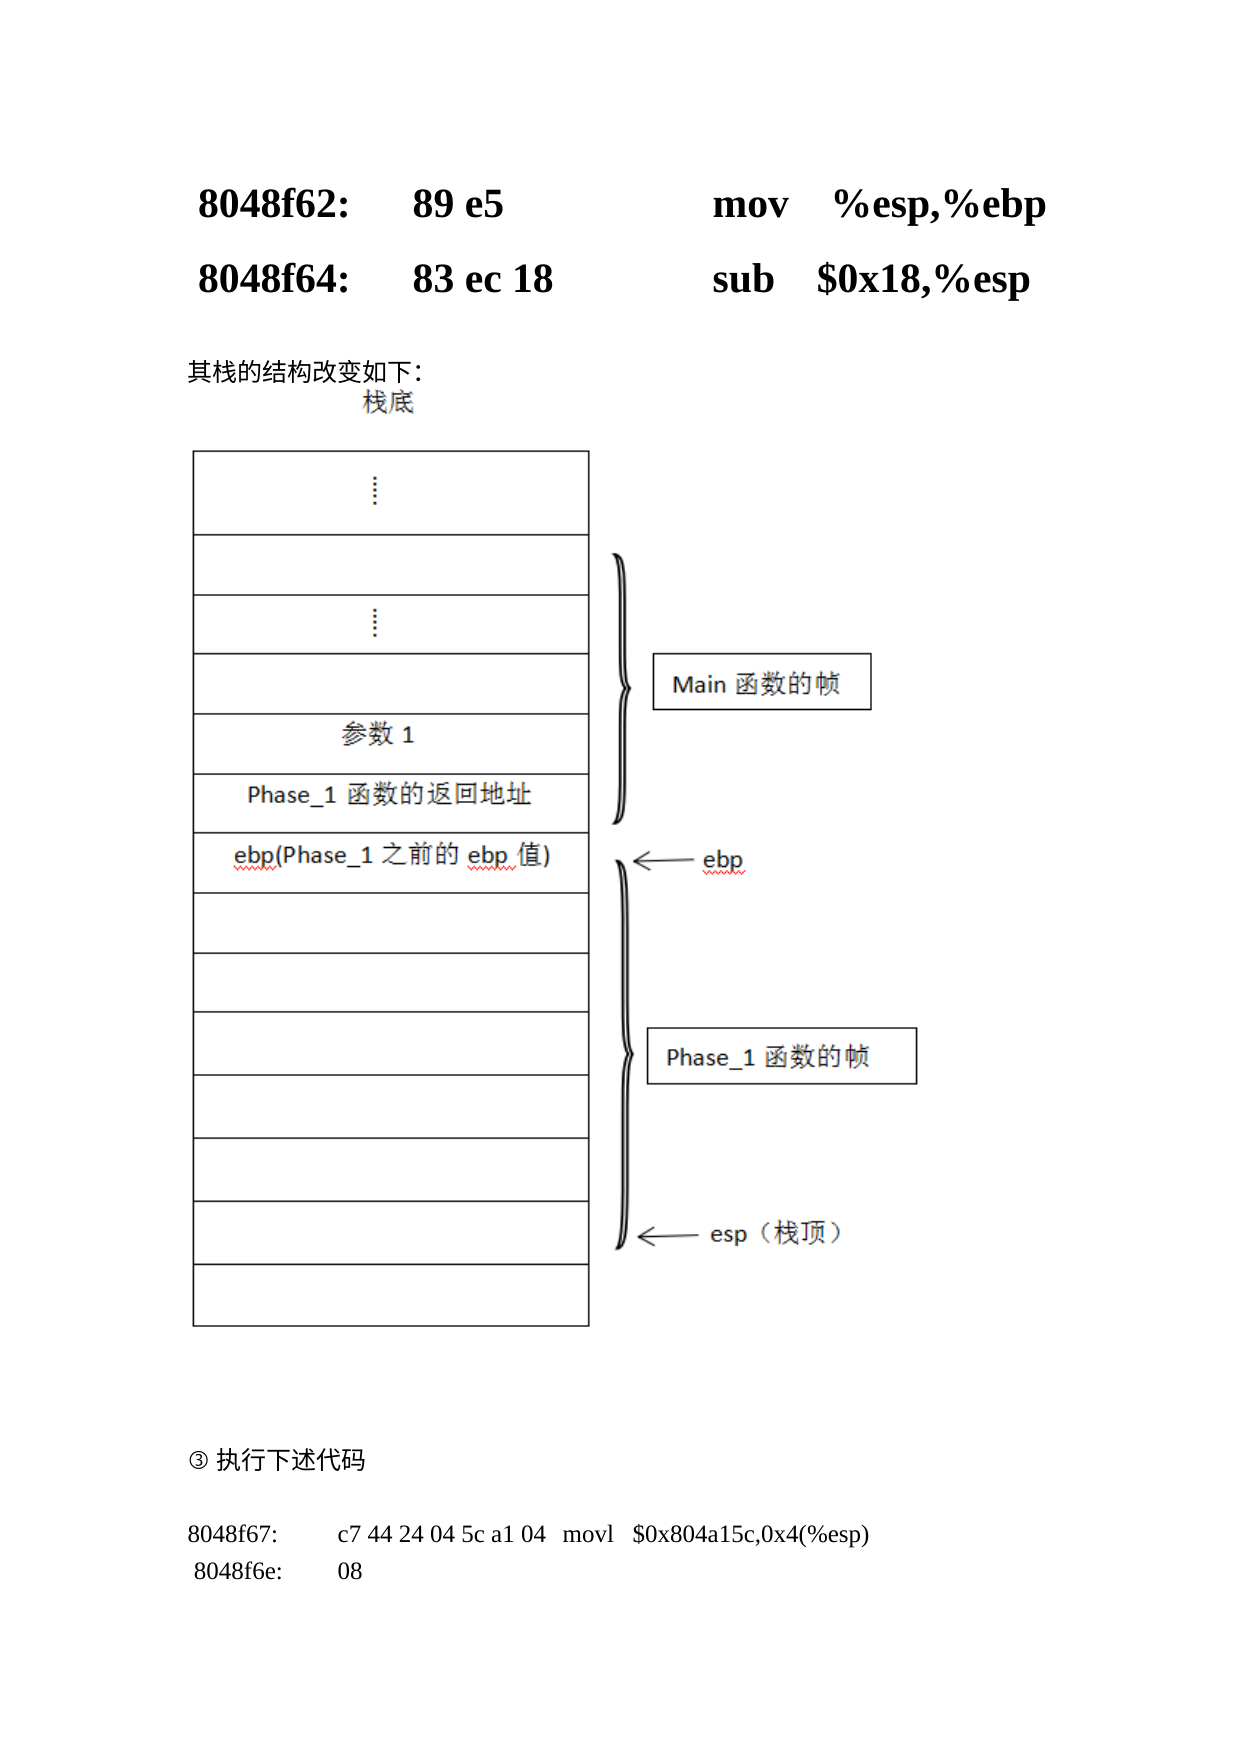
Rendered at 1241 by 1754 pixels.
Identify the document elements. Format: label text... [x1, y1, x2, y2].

text 8048f62: 89 e5 mov %esp,%ebp [187, 164, 1053, 239]
picture [187, 389, 943, 1349]
text 8048f6e: 08 [187, 1552, 1053, 1589]
text 其栈的结构改变如下： [187, 352, 1053, 389]
text 执行下述代码 [187, 1439, 1053, 1477]
text 8048f67: c7 44 24 04 5c a1 04 movl $0x804a15c,0x4(%esp) [187, 1514, 1053, 1552]
text 8048f64: 83 ec 18 sub $0x18,%esp [187, 239, 1053, 314]
